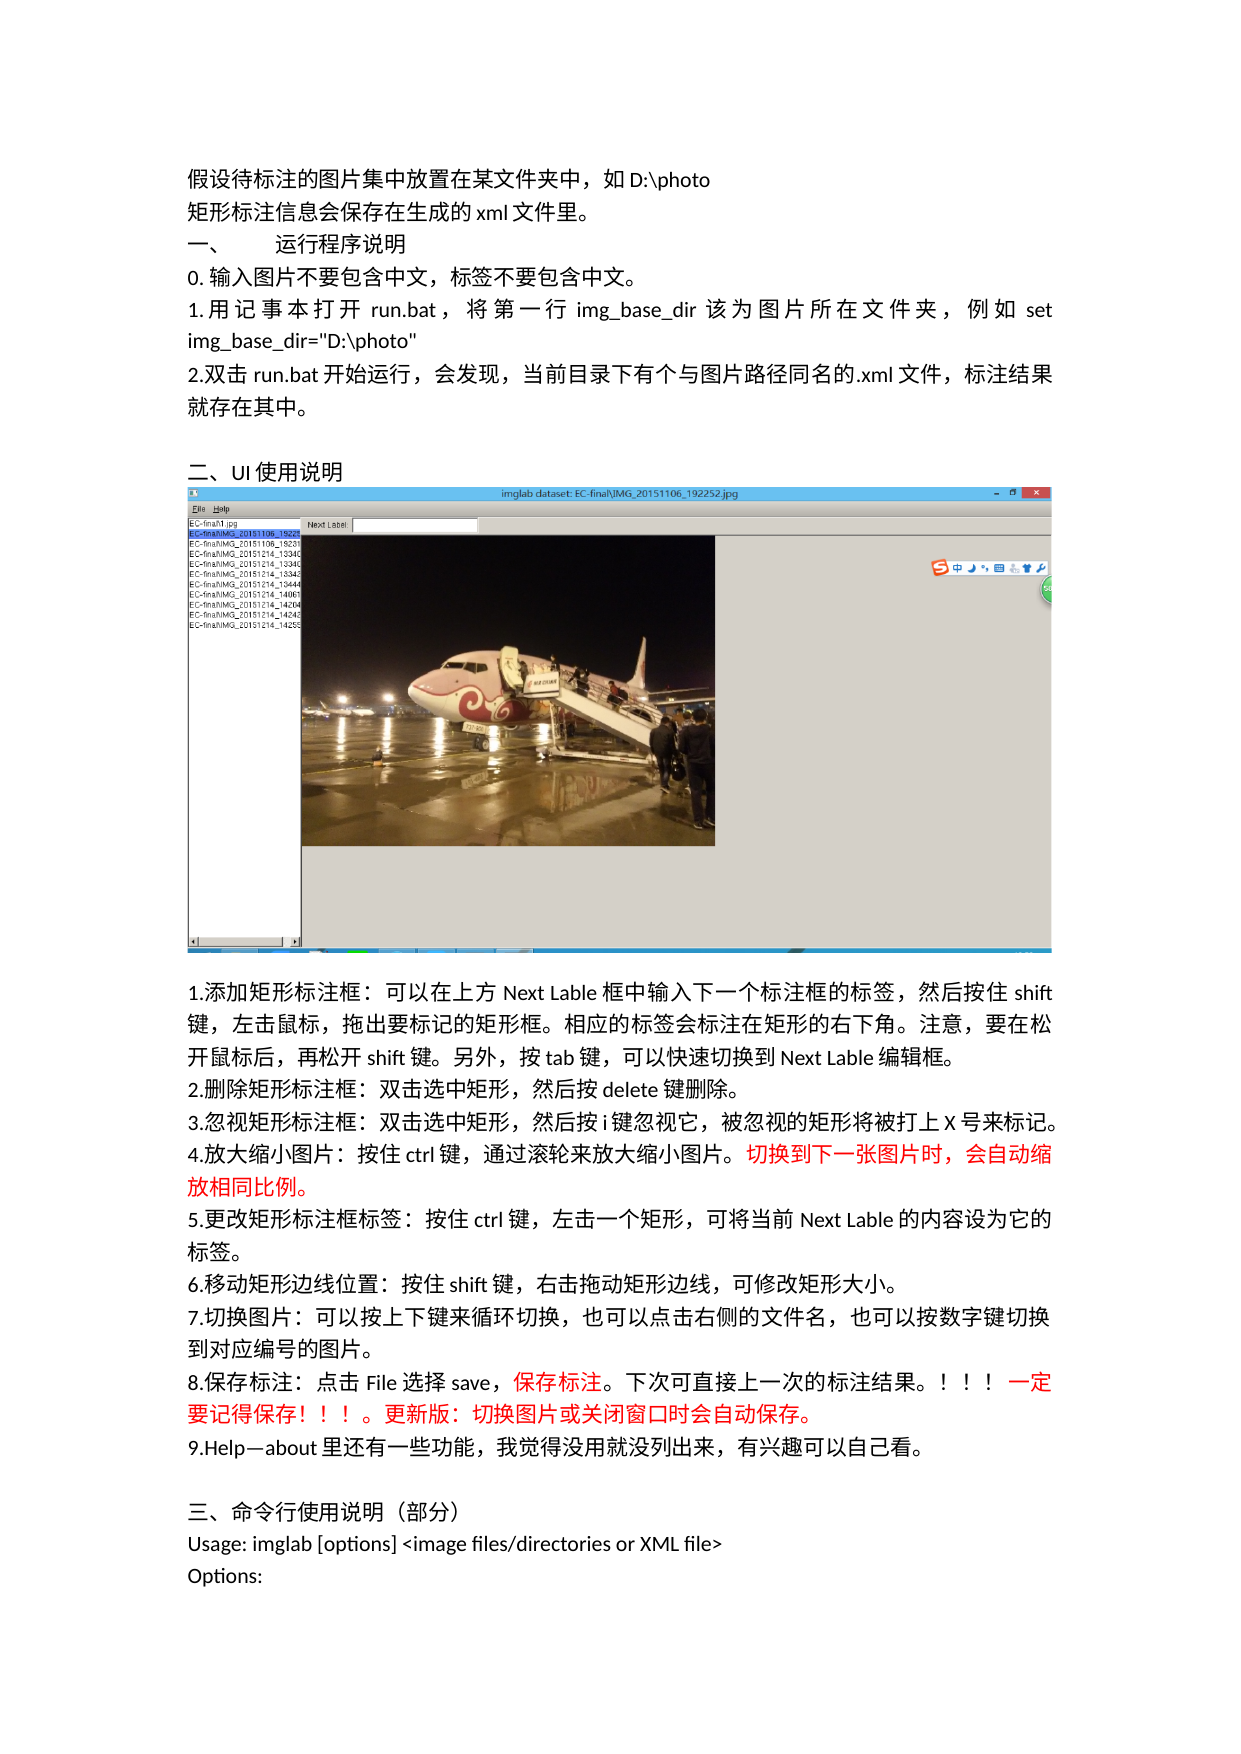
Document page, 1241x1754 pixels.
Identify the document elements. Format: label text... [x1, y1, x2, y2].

list 保存标注：点击File选择save，保存标注。下次可直接上一次的标注结果。！！！一定要记得保存！！！。更新版：切换图片或关闭窗口时会自动保存。 [187, 1364, 1053, 1429]
picture [187, 487, 1052, 953]
list 命令行使用说明（部分） [187, 1494, 1053, 1527]
text Usage: imglab [options] <image files/directories or XML file> [187, 1527, 1053, 1559]
list 放大缩小图片：按住ctrl键，通过滚轮来放大缩小图片。切换到下一张图片时，会自动缩放相同比例。 [187, 1137, 1053, 1202]
text 矩形标注信息会保存在生成的xml文件里。 [187, 194, 1053, 227]
list 忽视矩形标注框：双击选中矩形，然后按i键忽视它，被忽视的矩形将被打上X号来标记。 [187, 1104, 1053, 1137]
text 假设待标注的图片集中放置在某文件夹中，如D:\photo [187, 162, 1053, 194]
list 切换图片：可以按上下键来循环切换，也可以点击右侧的文件名，也可以按数字键切换到对应编号的图片。 [187, 1299, 1053, 1364]
list Help—about里还有一些功能，我觉得没用就没列出来，有兴趣可以自己看。 [187, 1429, 1053, 1462]
list 运行程序说明 [187, 227, 1053, 259]
text 2.双击run.bat开始运行，会发现，当前目录下有个与图片路径同名的.xml文件，标注结果就存在其中。 [187, 357, 1053, 422]
list UI使用说明 [187, 454, 1053, 487]
list 移动矩形边线位置：按住shift键，右击拖动矩形边线，可修改矩形大小。 [187, 1267, 1053, 1299]
text 0. 输入图片不要包含中文，标签不要包含中文。 [187, 259, 1053, 292]
list 更改矩形标注框标签：按住ctrl键，左击一个矩形，可将当前Next Lable的内容设为它的标签。 [187, 1202, 1053, 1267]
text Options: [187, 1559, 1053, 1592]
list 删除矩形标注框：双击选中矩形，然后按delete键删除。 [187, 1072, 1053, 1104]
text 1.用记事本打开run.bat，将第一行img_base_dir该为图片所在文件夹，例如set img_base_dir="D:\photo" [187, 292, 1053, 357]
list 添加矩形标注框：可以在上方Next Lable框中输入下一个标注框的标签，然后按住shift键，左击鼠标，拖出要标记的矩形框。相应的标签会标注在矩形的右下角。注意，要在松开鼠标后，再松开shift键。另外，按tab键，可以快速切换到Next Lable编辑框。 [187, 974, 1053, 1072]
